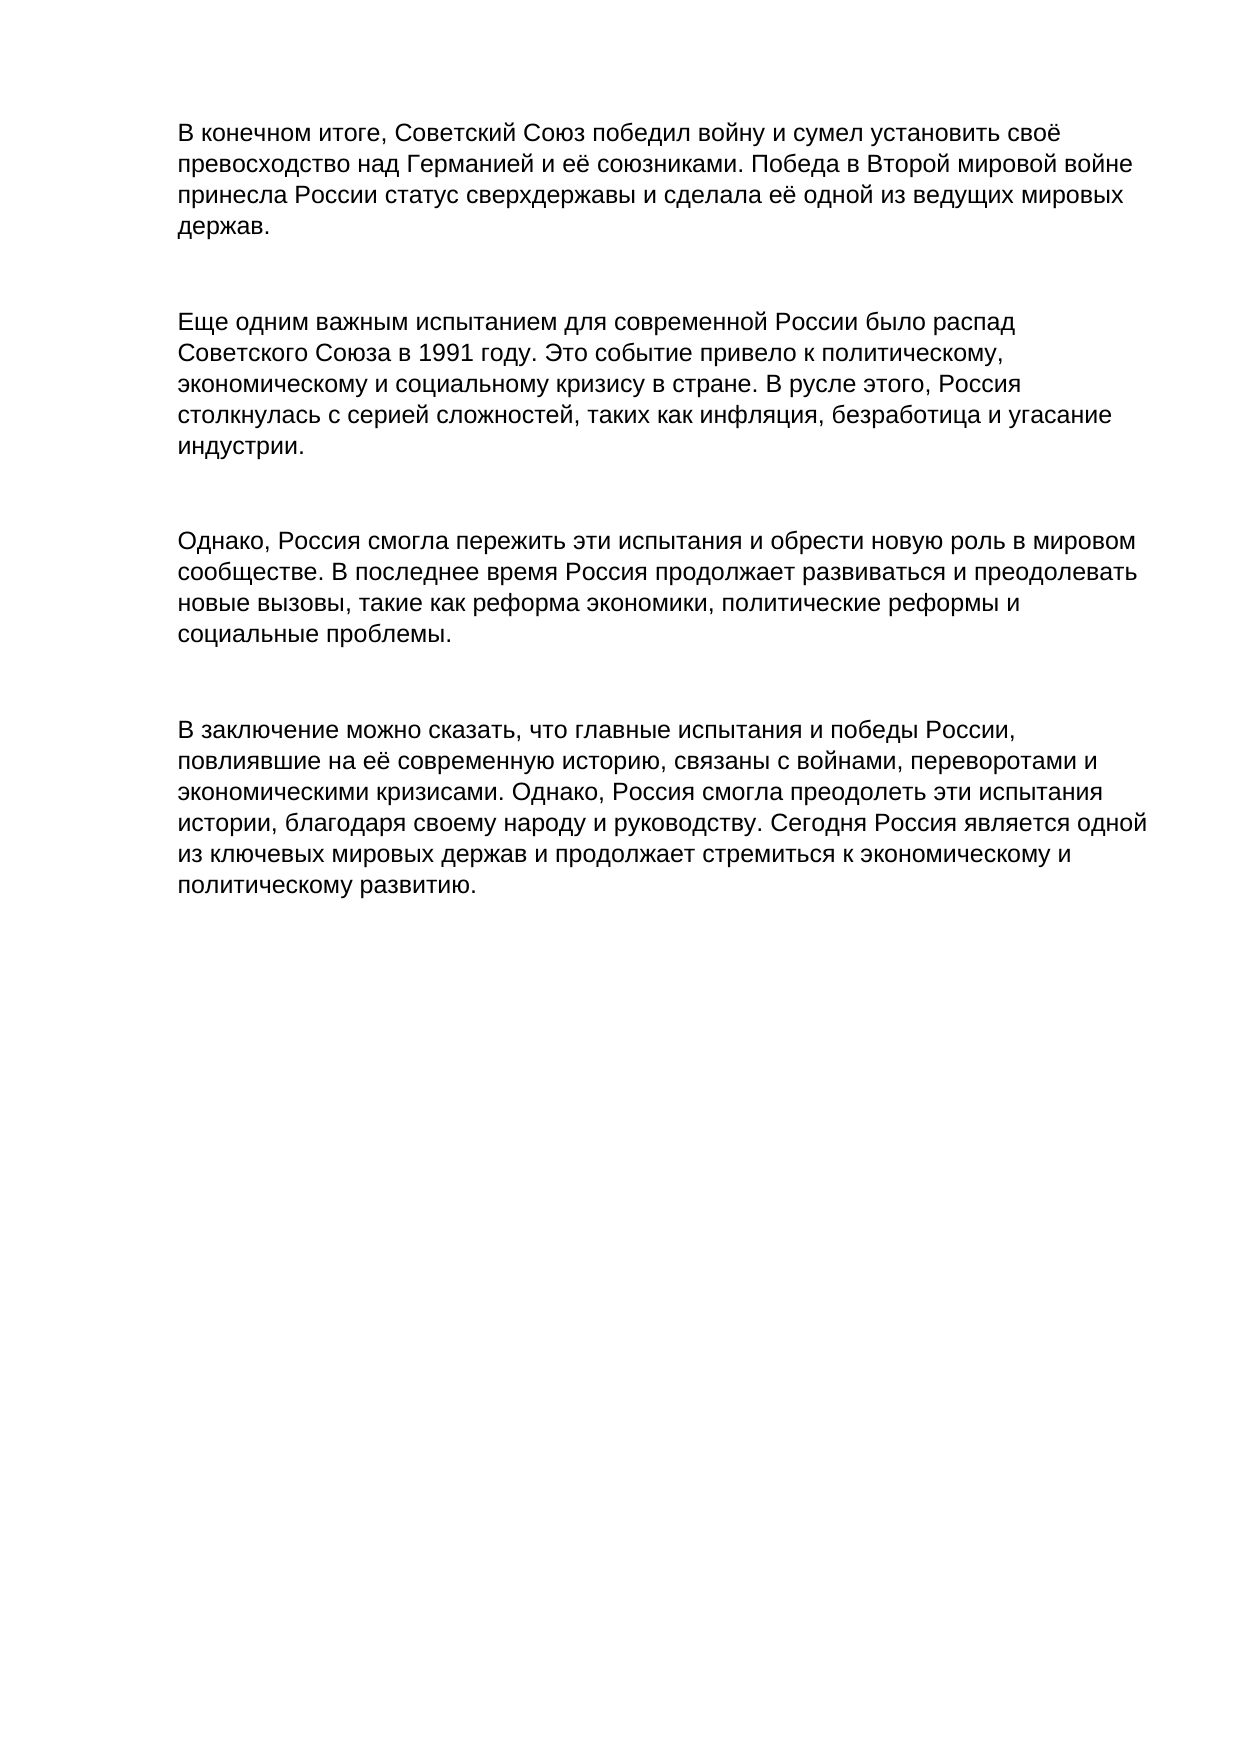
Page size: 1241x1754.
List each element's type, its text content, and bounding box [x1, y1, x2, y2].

text В конечном итоге, Советский Союз победил войну и сумел установить своё превосходство над Германией и её союзниками. Победа в Второй мировой войне принесла России статус сверхдержавы и сделала её одной из ведущих мировых держав. [177, 118, 1152, 240]
text Однако, Россия смогла пережить эти испытания и обрести новую роль в мировом сообществе. В последнее время Россия продолжает развиваться и преодолевать новые вызовы, такие как реформа экономики, политические реформы и социальные проблемы. [177, 526, 1152, 648]
text Еще одним важным испытанием для современной России было распад Советского Союза в 1991 году. Это событие привело к политическому, экономическому и социальному кризису в стране. В русле этого, Россия столкнулась с серией сложностей, таких как инфляция, безработица и угасание индустрии. [177, 307, 1152, 459]
text В заключение можно сказать, что главные испытания и победы России, повлиявшие на её современную историю, связаны с войнами, переворотами и экономическими кризисами. Однако, Россия смогла преодолеть эти испытания истории, благодаря своему народу и руководству. Сегодня Россия является одной из ключевых мировых держав и продолжает стремиться к экономическому и политическому развитию. [177, 715, 1152, 899]
